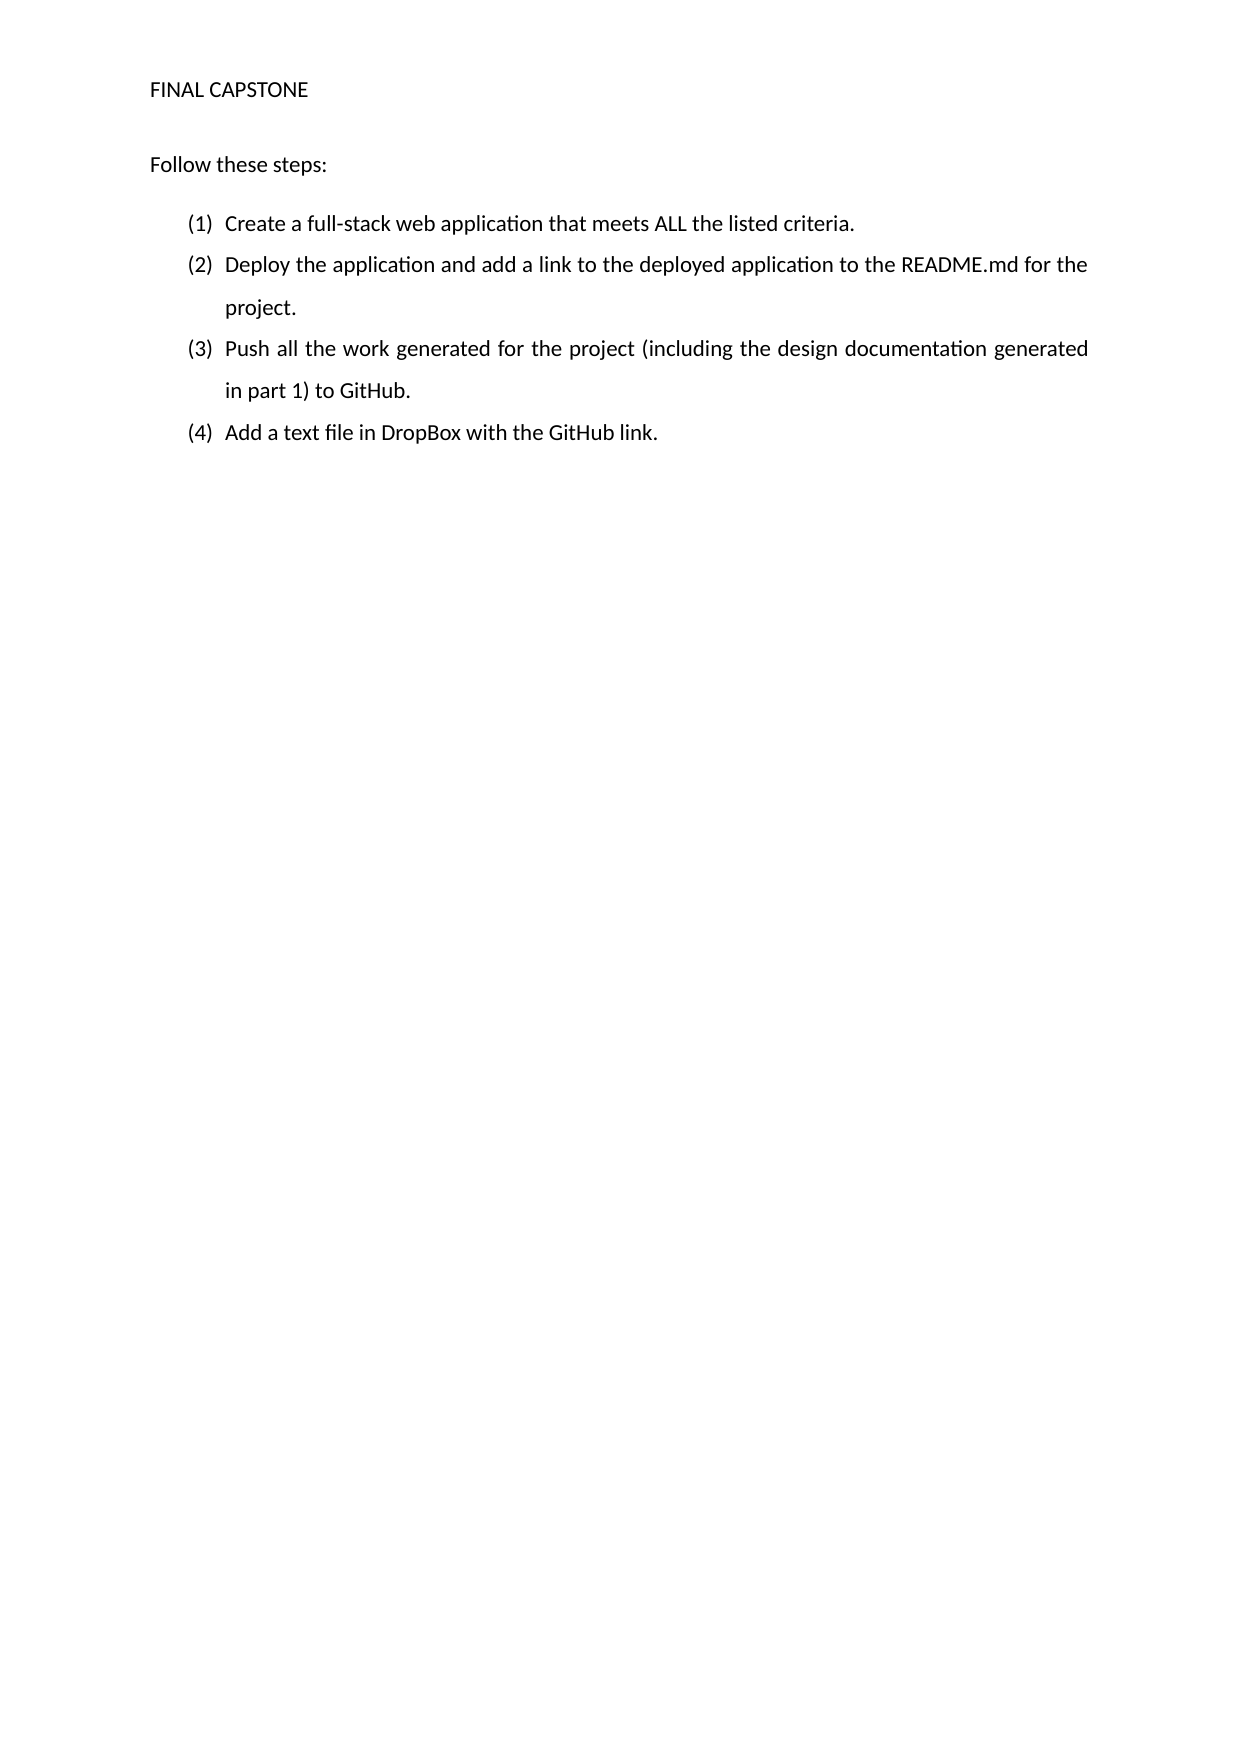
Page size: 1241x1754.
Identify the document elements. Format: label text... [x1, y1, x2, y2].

list Add a text file in DropBox with the GitHub link. [187, 418, 1090, 447]
list Deploy the application and add a link to the deployed application to the README.md for the project. [187, 251, 1090, 321]
text Follow these steps: [150, 150, 1090, 178]
list Create a full-stack web application that meets ALL the listed criteria. [187, 209, 1090, 237]
list Push all the work generated for the project (including the design documentation generated in part 1) to GitHub. [187, 334, 1090, 404]
